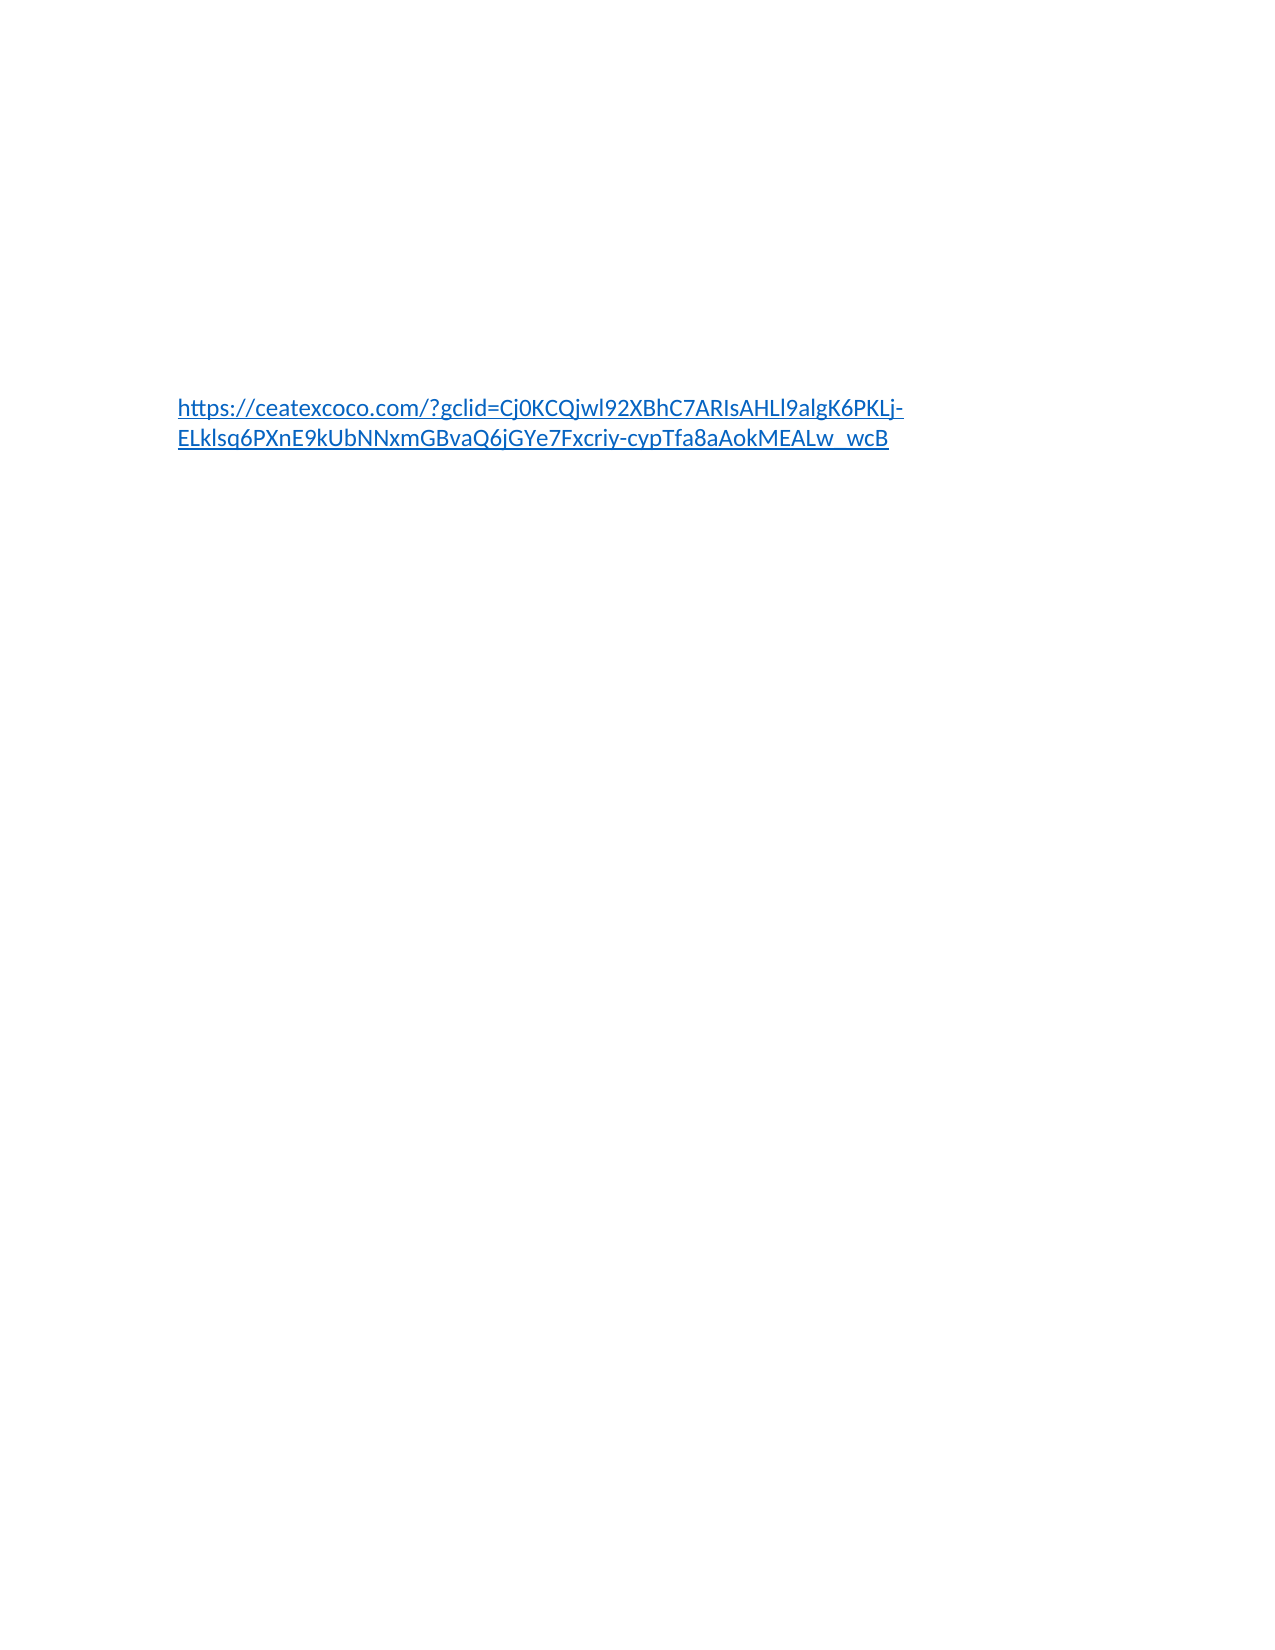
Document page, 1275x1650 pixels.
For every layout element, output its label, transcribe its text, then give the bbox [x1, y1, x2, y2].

text https://ceatexcoco.com/?gclid=Cj0KCQjwl92XBhC7ARIsAHLl9algK6PKLj-ELklsq6PXnE9kUbNNxmGBvaQ6jGYe7Fxcriy-cypTfa8aAokMEALw_wcB [177, 392, 1098, 453]
